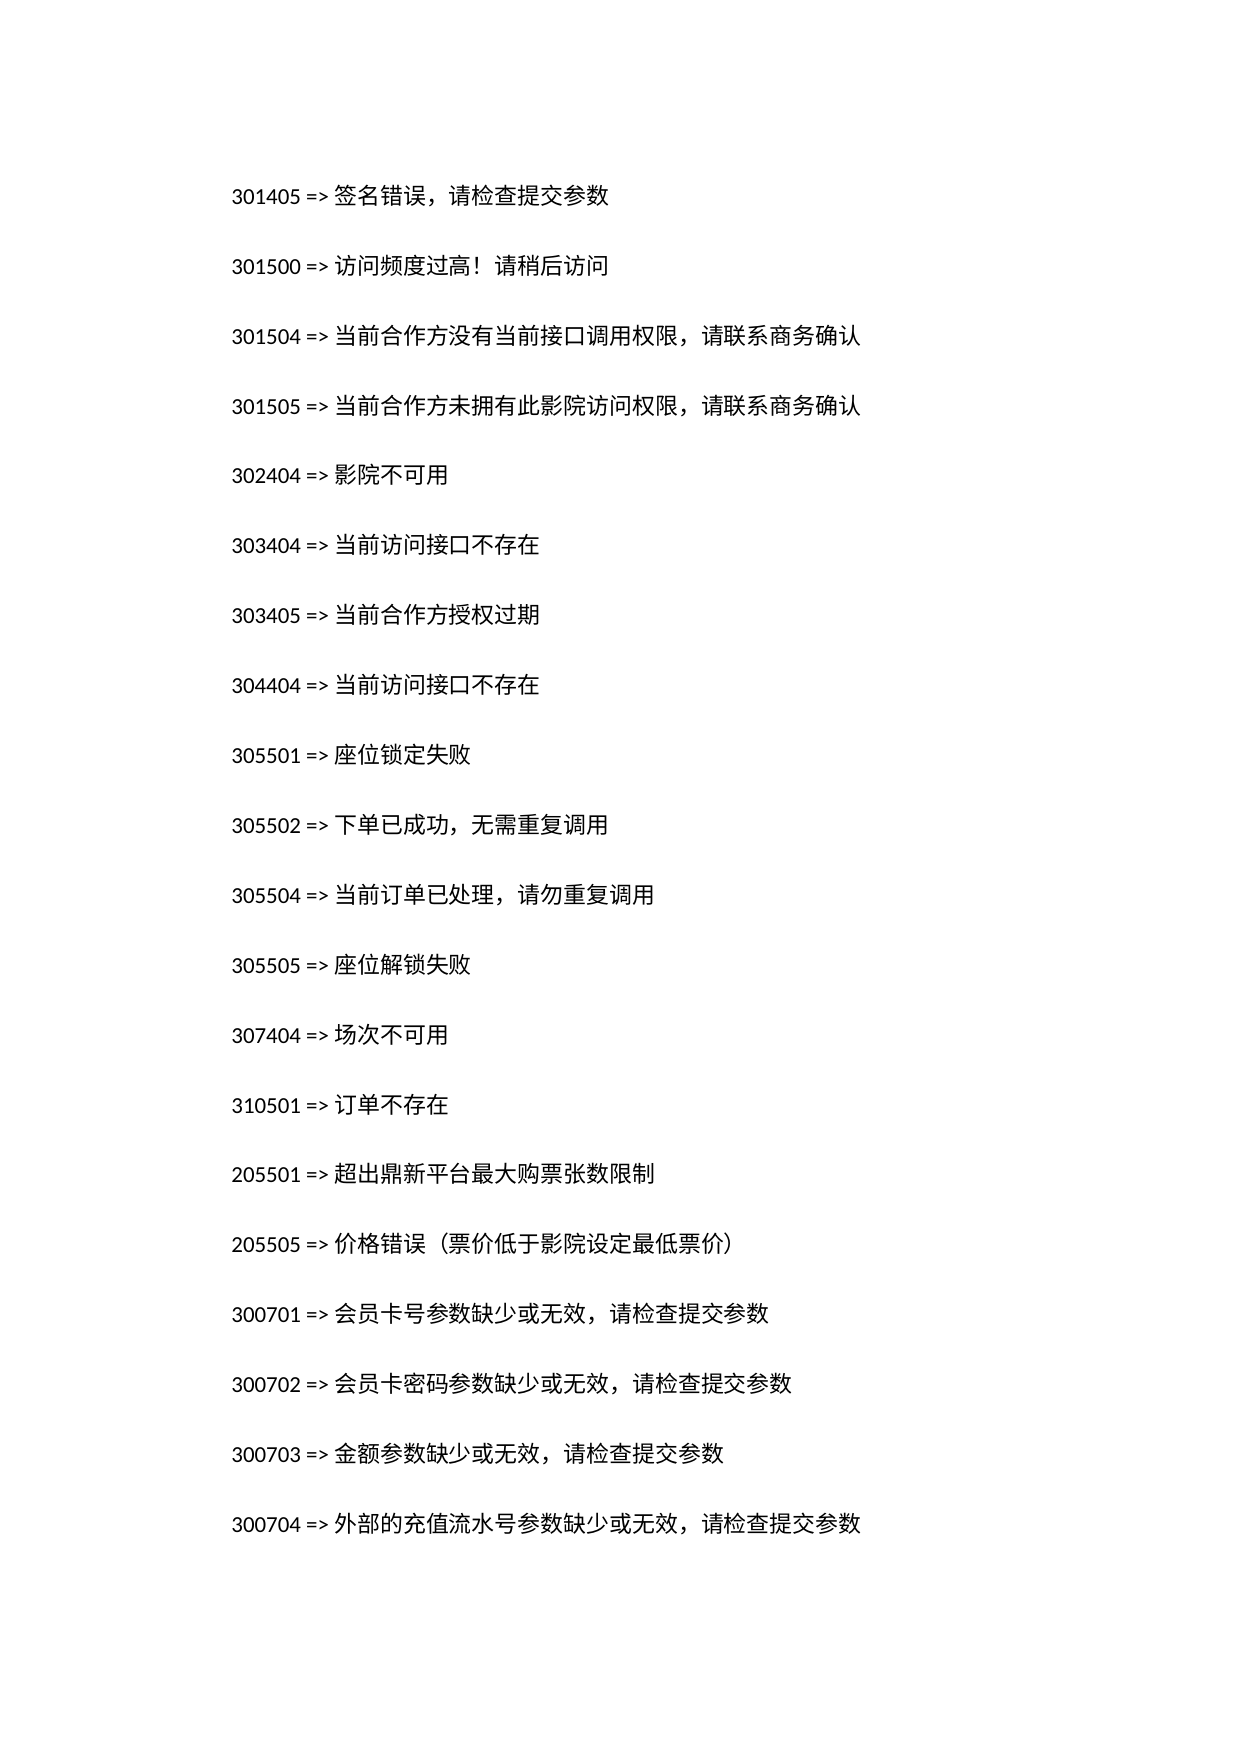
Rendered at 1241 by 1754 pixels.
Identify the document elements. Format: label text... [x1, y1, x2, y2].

text 303405 => 当前合作方授权过期 [231, 581, 1053, 646]
text 205501 => 超出鼎新平台最大购票张数限制 [231, 1141, 1053, 1206]
text 307404 => 场次不可用 [231, 1001, 1053, 1066]
text 205505 => 价格错误（票价低于影院设定最低票价） [231, 1210, 1053, 1275]
text 302404 => 影院不可用 [231, 442, 1053, 507]
text 301405 => 签名错误，请检查提交参数 [231, 162, 1053, 227]
text 310501 => 订单不存在 [231, 1071, 1053, 1136]
text 305504 => 当前订单已处理，请勿重复调用 [231, 861, 1053, 926]
text 300702 => 会员卡密码参数缺少或无效，请检查提交参数 [231, 1350, 1053, 1415]
text 300701 => 会员卡号参数缺少或无效，请检查提交参数 [231, 1280, 1053, 1345]
text 301500 => 访问频度过高！请稍后访问 [231, 232, 1053, 297]
text 303404 => 当前访问接口不存在 [231, 511, 1053, 576]
text 304404 => 当前访问接口不存在 [231, 651, 1053, 716]
text 305502 => 下单已成功，无需重复调用 [231, 791, 1053, 856]
text 305501 => 座位锁定失败 [231, 721, 1053, 786]
text 301504 => 当前合作方没有当前接口调用权限，请联系商务确认 [231, 302, 1053, 367]
text 300703 => 金额参数缺少或无效，请检查提交参数 [231, 1420, 1053, 1485]
text 301505 => 当前合作方未拥有此影院访问权限，请联系商务确认 [231, 372, 1053, 437]
text 305505 => 座位解锁失败 [231, 931, 1053, 996]
text 300704 => 外部的充值流水号参数缺少或无效，请检查提交参数 [231, 1490, 1053, 1555]
